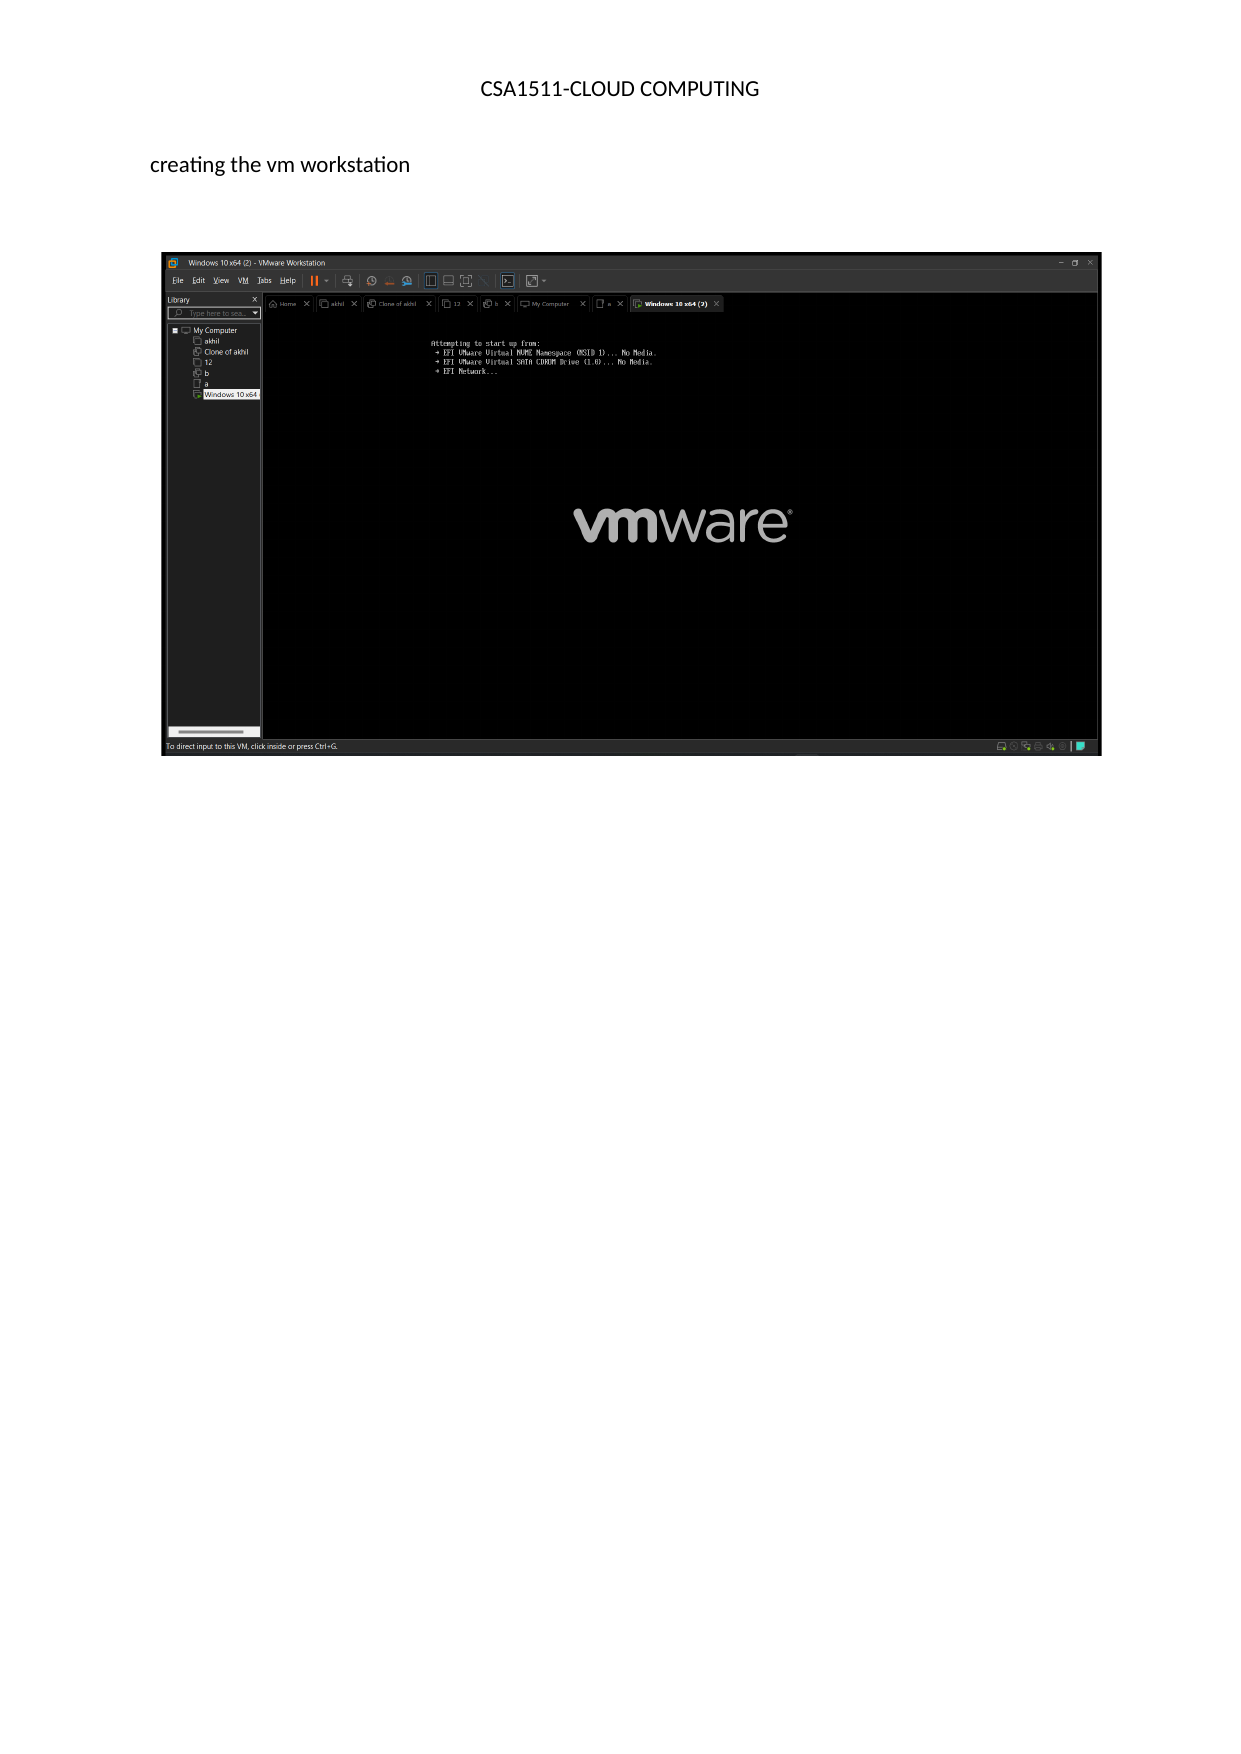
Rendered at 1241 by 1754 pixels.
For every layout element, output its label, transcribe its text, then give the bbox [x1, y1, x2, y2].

picture [161, 252, 1102, 756]
text creating the vm workstation [150, 150, 1090, 178]
